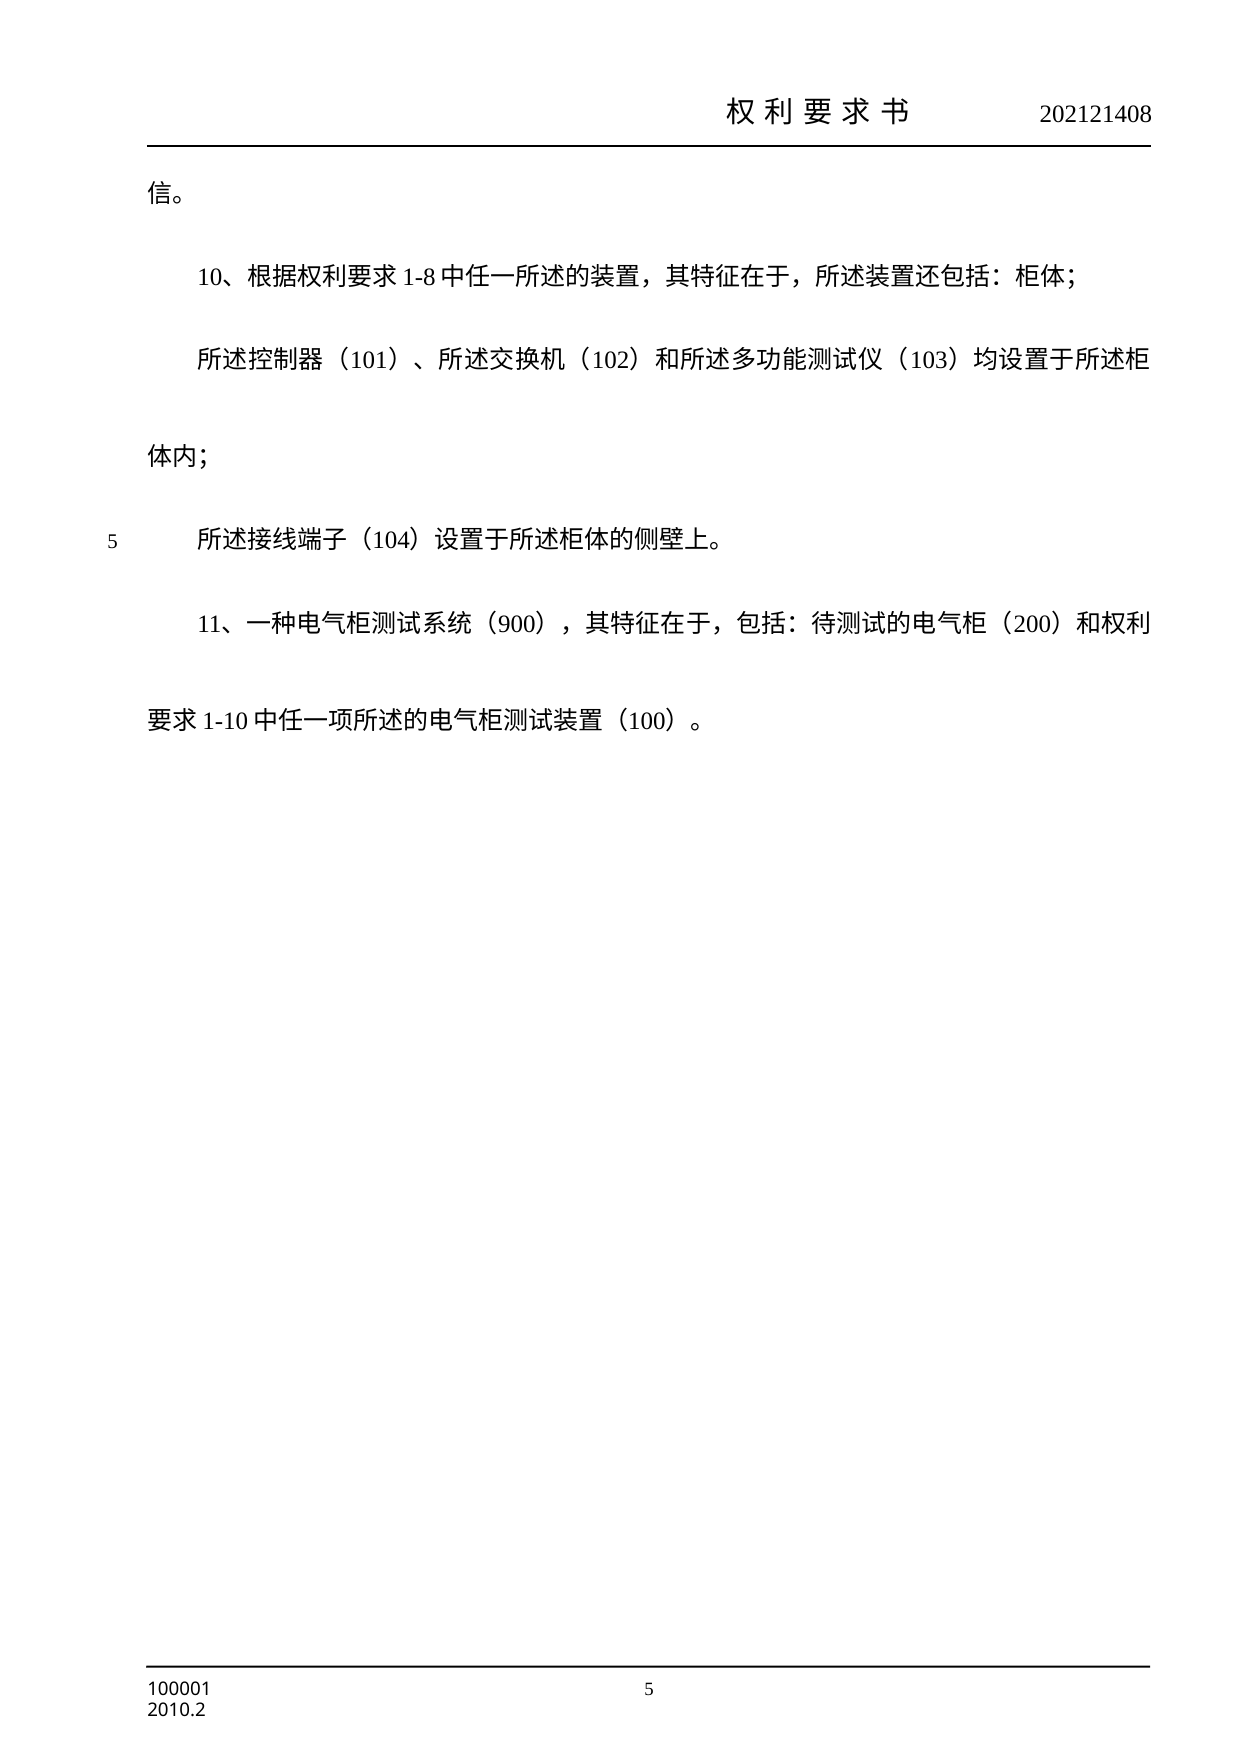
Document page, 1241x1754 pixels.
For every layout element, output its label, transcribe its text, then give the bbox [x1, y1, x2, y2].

text 所述接线端子（104）设置于所述柜体的侧壁上。 [147, 506, 1152, 571]
text 所述控制器（101）、所述交换机（102）和所述多功能测试仪（103）均设置于所述柜体内； [147, 325, 1152, 487]
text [147, 159, 1152, 224]
text 11、一种电气柜测试系统（900），其特征在于，包括：待测试的电气柜（200）和权利要求1-10中任一项所述的电气柜测试装置（100）。 [147, 589, 1152, 751]
text 10、根据权利要求1-8中任一所述的装置，其特征在于，所述装置还包括：柜体； [147, 242, 1152, 307]
